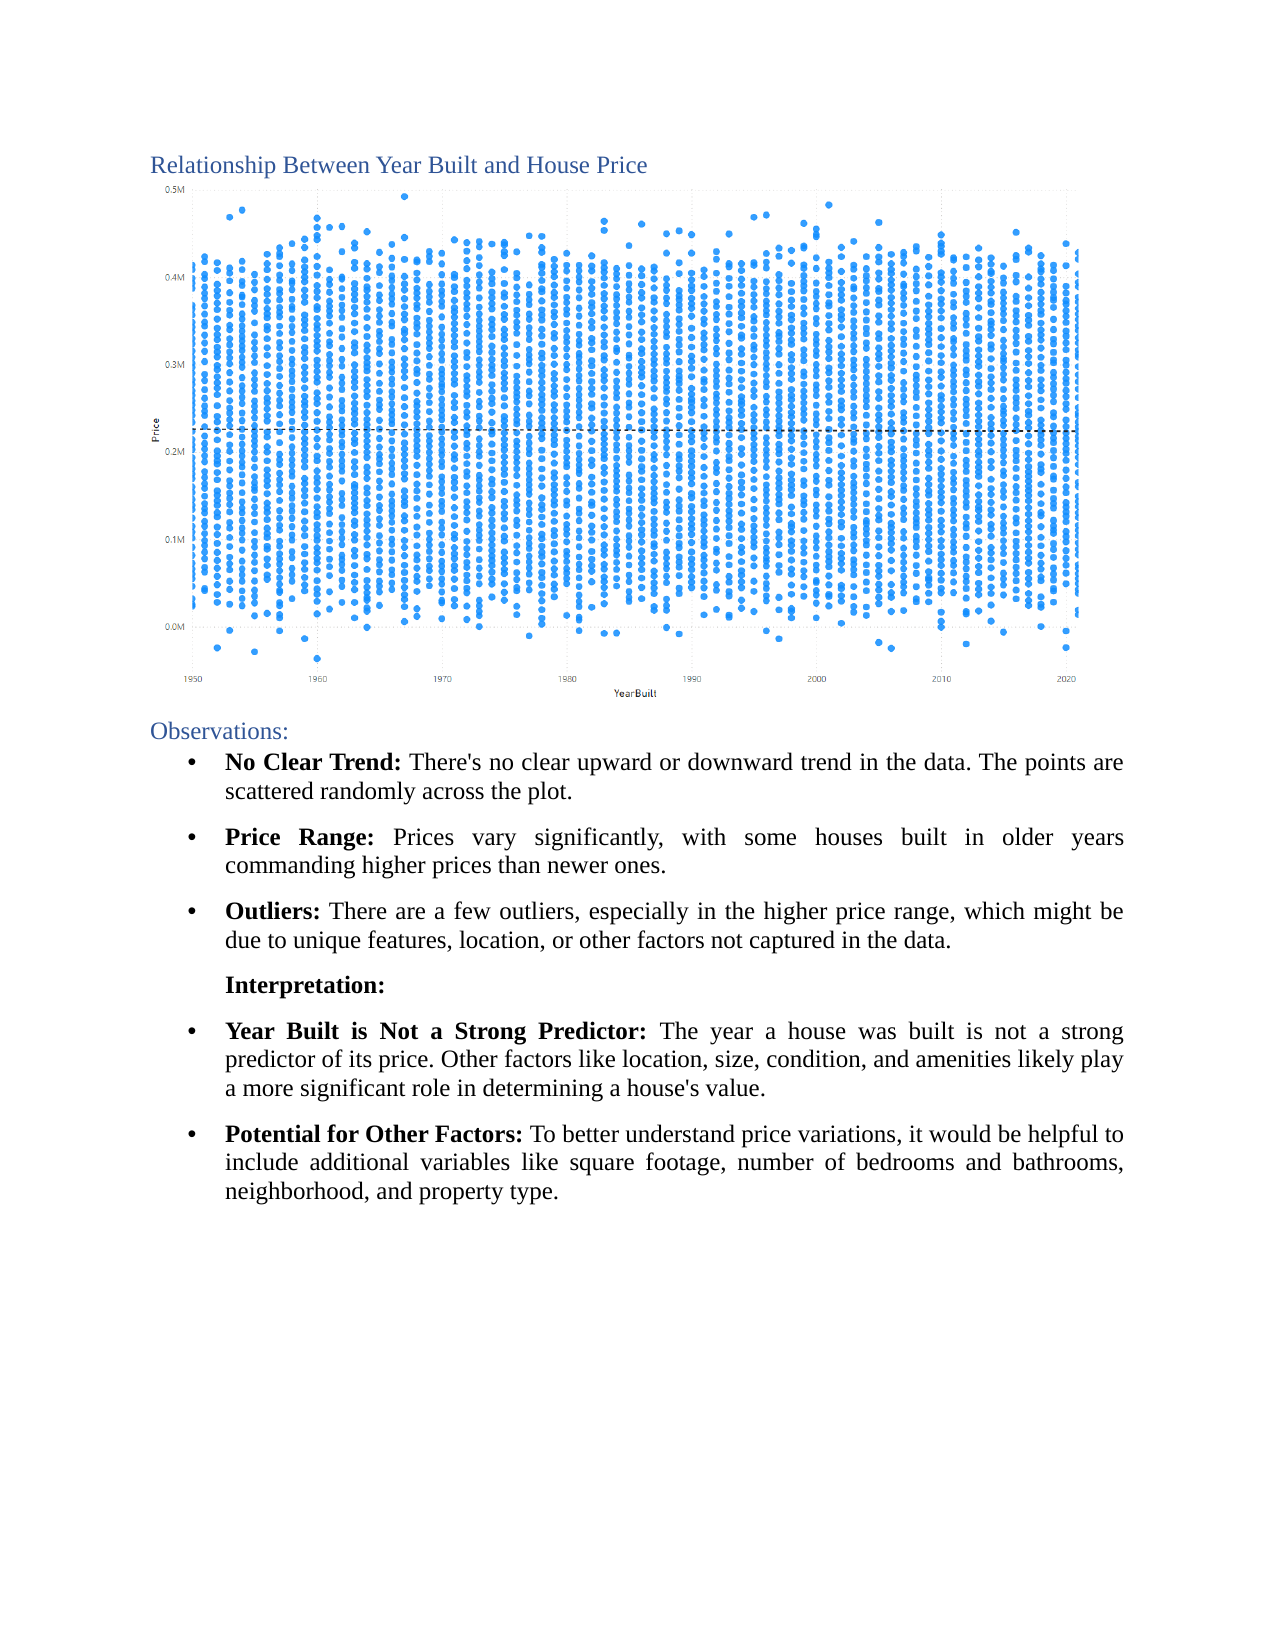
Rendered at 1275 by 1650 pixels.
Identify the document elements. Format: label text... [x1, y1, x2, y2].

list Year Built is Not a Strong Predictor: The year a house was built is not a strong predictor of its price. Other factors like location, size, condition, and amenities likely play a more significant role in determining a house's value. [187, 1016, 1125, 1102]
list Potential for Other Factors: To better understand price variations, it would be helpful to include additional variables like square footage, number of bedrooms and bathrooms, neighborhood, and property type. [187, 1119, 1125, 1205]
list No Clear Trend: There's no clear upward or downward trend in the data. The points are scattered randomly across the plot. [187, 747, 1125, 805]
list Outliers: There are a few outliers, especially in the higher price range, which might be due to unique features, location, or other factors not captured in the data. [187, 896, 1125, 953]
list Interpretation: [187, 970, 1125, 999]
subtitle Relationship Between Year Built and House Price [150, 150, 1125, 179]
list Price Range: Prices vary significantly, with some houses built in older years commanding higher prices than newer ones. [187, 822, 1125, 879]
picture [150, 181, 1085, 700]
subtitle Observations: [150, 716, 1125, 745]
